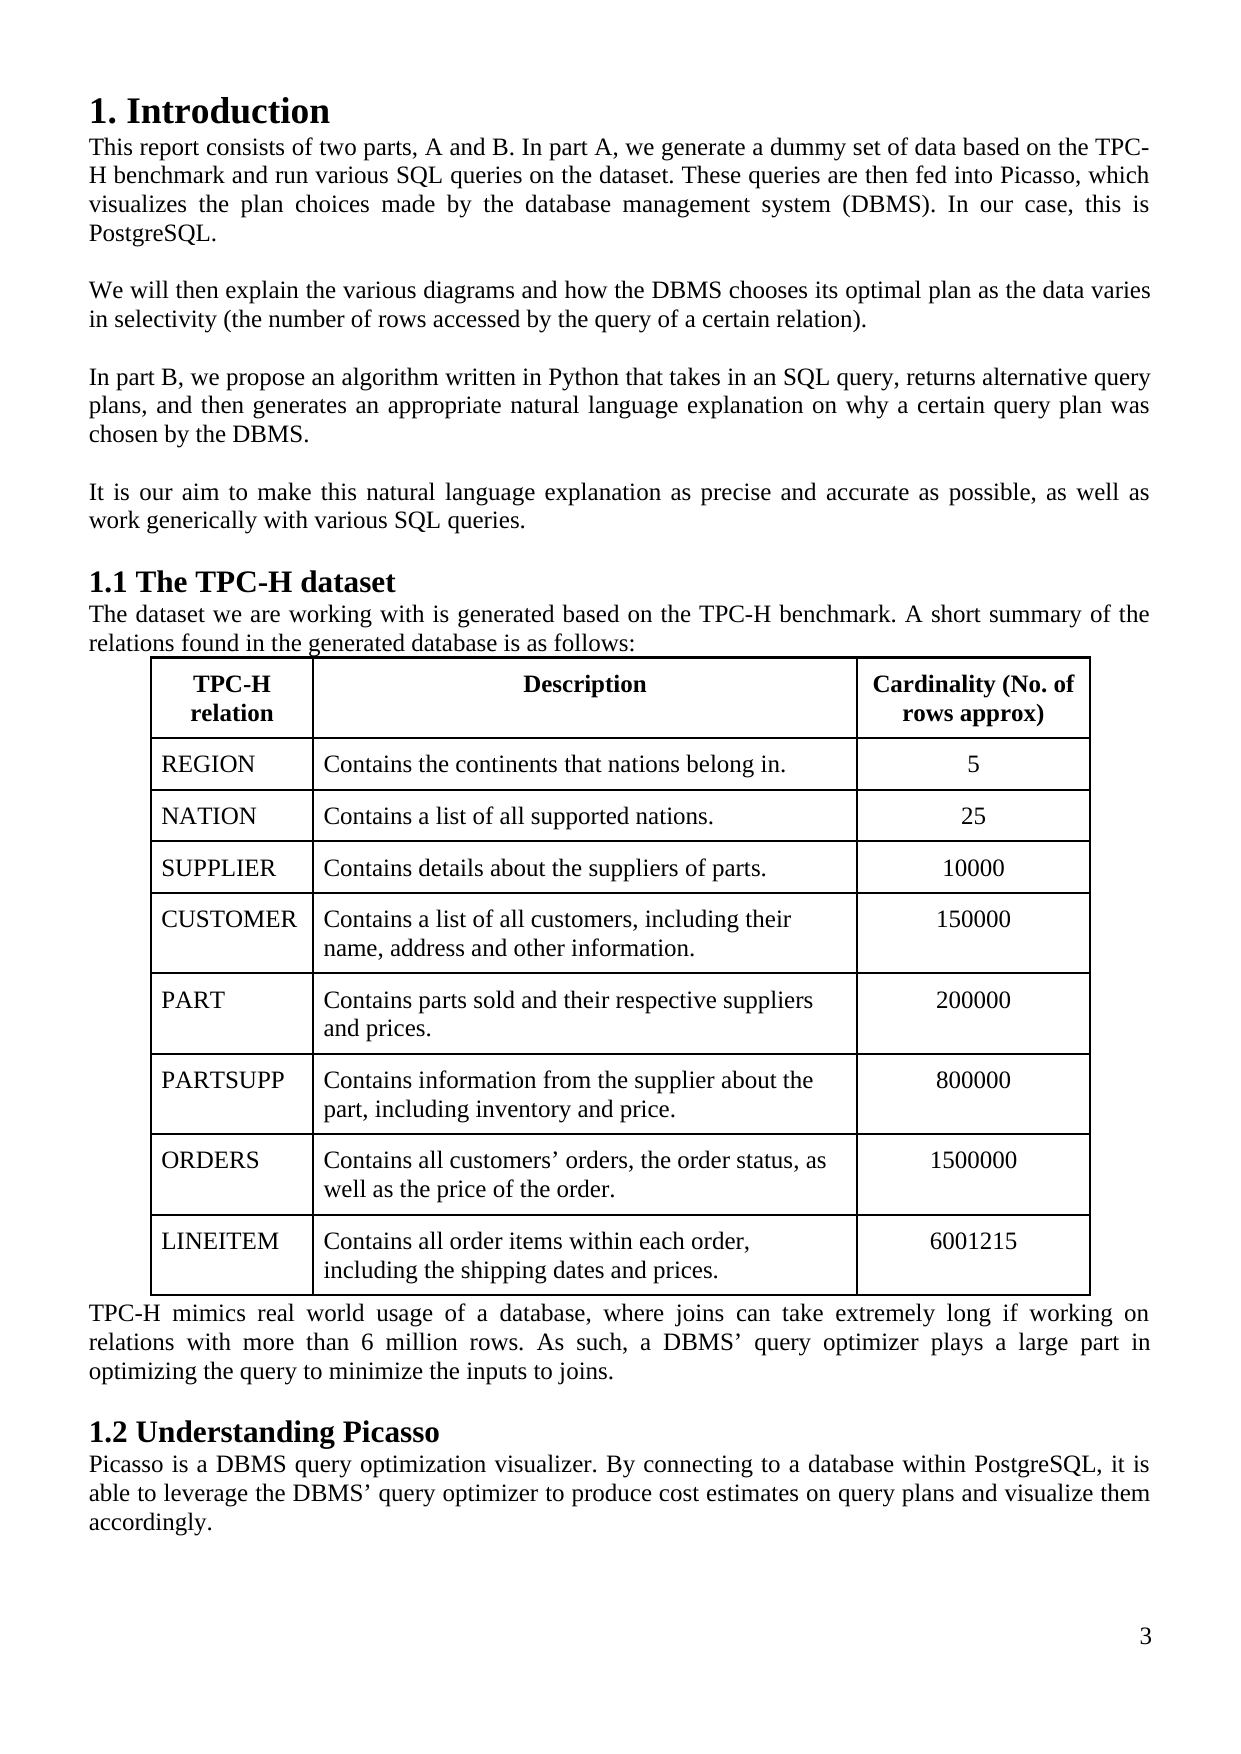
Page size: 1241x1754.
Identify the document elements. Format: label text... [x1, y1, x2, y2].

table_cell 1500000 [858, 1135, 1089, 1213]
table_cell Contains parts sold and their respective suppliers and prices. [314, 974, 856, 1053]
text Picasso is a DBMS query optimization visualizer. By connecting to a database within PostgreSQL, it is able to leverage the DBMS’ query optimizer to produce cost estimates on query plans and visualize them accordingly. [88, 1449, 1152, 1536]
table_cell ORDERS [152, 1135, 312, 1213]
table_cell 25 [858, 791, 1089, 840]
table_cell Contains details about the suppliers of parts. [314, 842, 856, 892]
table_cell CUSTOMER [152, 894, 312, 972]
table_header Cardinality (No. of rows approx) [858, 659, 1089, 737]
subtitle 1.1 The TPC-H dataset [88, 563, 1152, 599]
table_cell Contains all order items within each order, including the shipping dates and prices. [314, 1216, 856, 1294]
text TPC-H mimics real world usage of a database, where joins can take extremely long if working on relations with more than 6 million rows. As such, a DBMS’ query optimizer plays a large part in optimizing the query to minimize the inputs to joins. [88, 1298, 1152, 1384]
table_cell SUPPLIER [152, 842, 312, 892]
text The dataset we are working with is generated based on the TPC-H benchmark. A short summary of the relations found in the generated database is as follows: [88, 599, 1152, 656]
table_cell REGION [152, 739, 312, 788]
text We will then explain the various diagrams and how the DBMS chooses its optimal plan as the data varies in selectivity (the number of rows accessed by the query of a certain relation). [88, 275, 1152, 333]
subtitle 1. Introduction [88, 88, 1152, 132]
table_cell Contains all customers’ orders, the order status, as well as the price of the order. [314, 1135, 856, 1213]
table_header TPC-H relation [152, 659, 312, 737]
table_cell Contains a list of all customers, including their name, address and other information. [314, 894, 856, 972]
table_cell PART [152, 974, 312, 1053]
text In part B, we propose an algorithm written in Python that takes in an SQL query, returns alternative query plans, and then generates an appropriate natural language explanation on why a certain query plan was chosen by the DBMS. [88, 362, 1152, 448]
table_cell Contains information from the supplier about the part, including inventory and price. [314, 1055, 856, 1133]
table_cell Contains the continents that nations belong in. [314, 739, 856, 788]
subtitle 1.2 Understanding Picasso [88, 1413, 1152, 1449]
text This report consists of two parts, A and B. In part A, we generate a dummy set of data based on the TPC-H benchmark and run various SQL queries on the dataset. These queries are then fed into Picasso, which visualizes the plan choices made by the database management system (DBMS). In our case, this is PostgreSQL. [88, 132, 1152, 247]
table_cell 5 [858, 739, 1089, 788]
text It is our aim to make this natural language explanation as precise and accurate as possible, as well as work generically with various SQL queries. [88, 477, 1152, 534]
table_cell NATION [152, 791, 312, 840]
table_cell 200000 [858, 974, 1089, 1053]
table_cell Contains a list of all supported nations. [314, 791, 856, 840]
table_cell LINEITEM [152, 1216, 312, 1294]
table_cell 10000 [858, 842, 1089, 892]
table_cell 6001215 [858, 1216, 1089, 1294]
table_cell 150000 [858, 894, 1089, 972]
table_cell PARTSUPP [152, 1055, 312, 1133]
table_cell 800000 [858, 1055, 1089, 1133]
table_header Description [314, 659, 856, 737]
